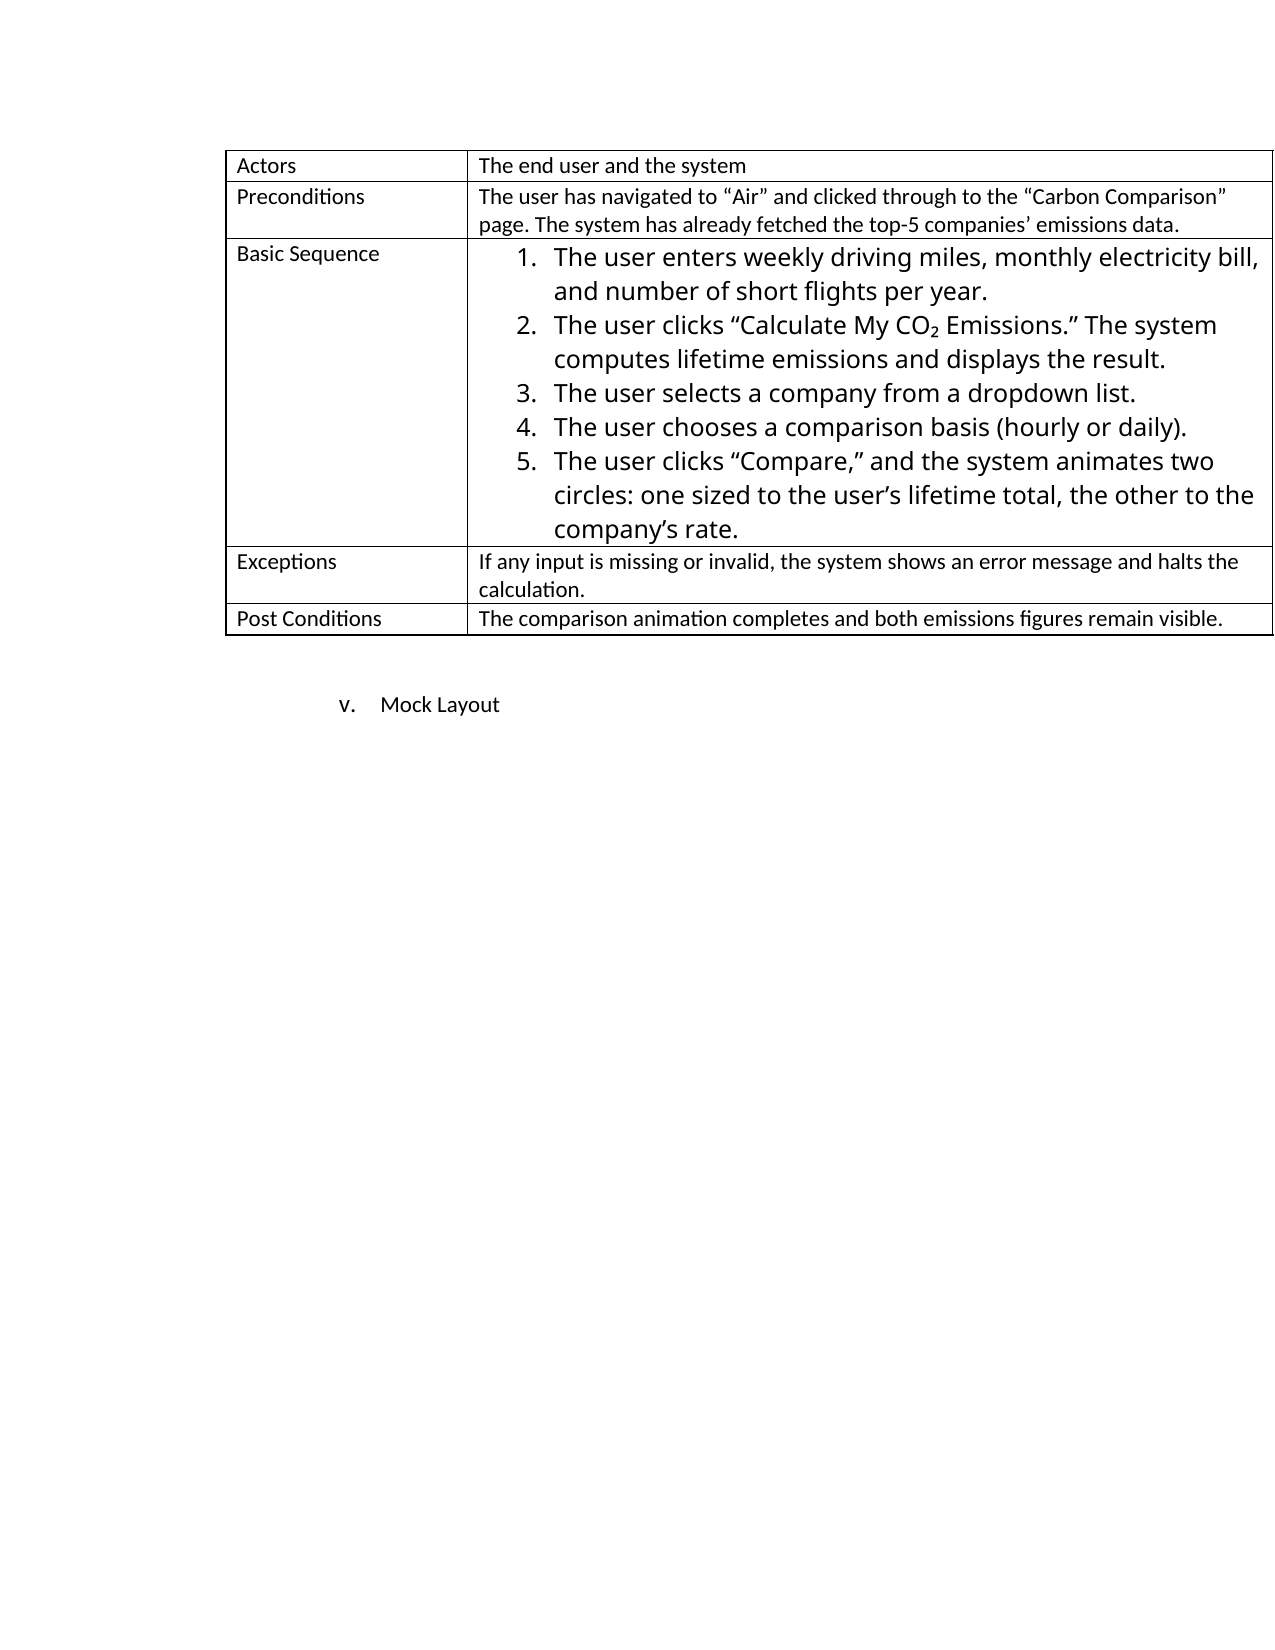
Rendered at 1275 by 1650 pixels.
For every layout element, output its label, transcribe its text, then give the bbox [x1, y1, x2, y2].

table_cell Basic Sequence [227, 239, 467, 546]
table_cell Actors [227, 151, 467, 181]
table_cell The user has navigated to “Air” and clicked through to the “Carbon Comparison” page. The system has already fetched the top-5 companies’ emissions data. [468, 182, 1272, 238]
table_cell Post Conditions [227, 604, 467, 634]
table_cell The user enters weekly driving miles, monthly electricity bill, and number of short flights per year. The user clicks “Calculate My CO₂ Emissions.” The system computes lifetime emissions and displays the result. The user selects a company from a dropdown list. The user chooses a comparison basis (hourly or daily). The user clicks “Compare,” and the system animates two circles: one sized to the user’s lifetime total, the other to the company’s rate. [468, 239, 1272, 546]
table_cell Exceptions [227, 547, 467, 603]
table_cell The comparison animation completes and both emissions figures remain visible. [468, 604, 1272, 634]
table_cell If any input is missing or invalid, the system shows an error message and halts the calculation. [468, 547, 1272, 603]
table_cell The end user and the system [468, 151, 1272, 181]
table_cell Preconditions [227, 182, 467, 238]
list Mock Layout [356, 688, 1125, 718]
